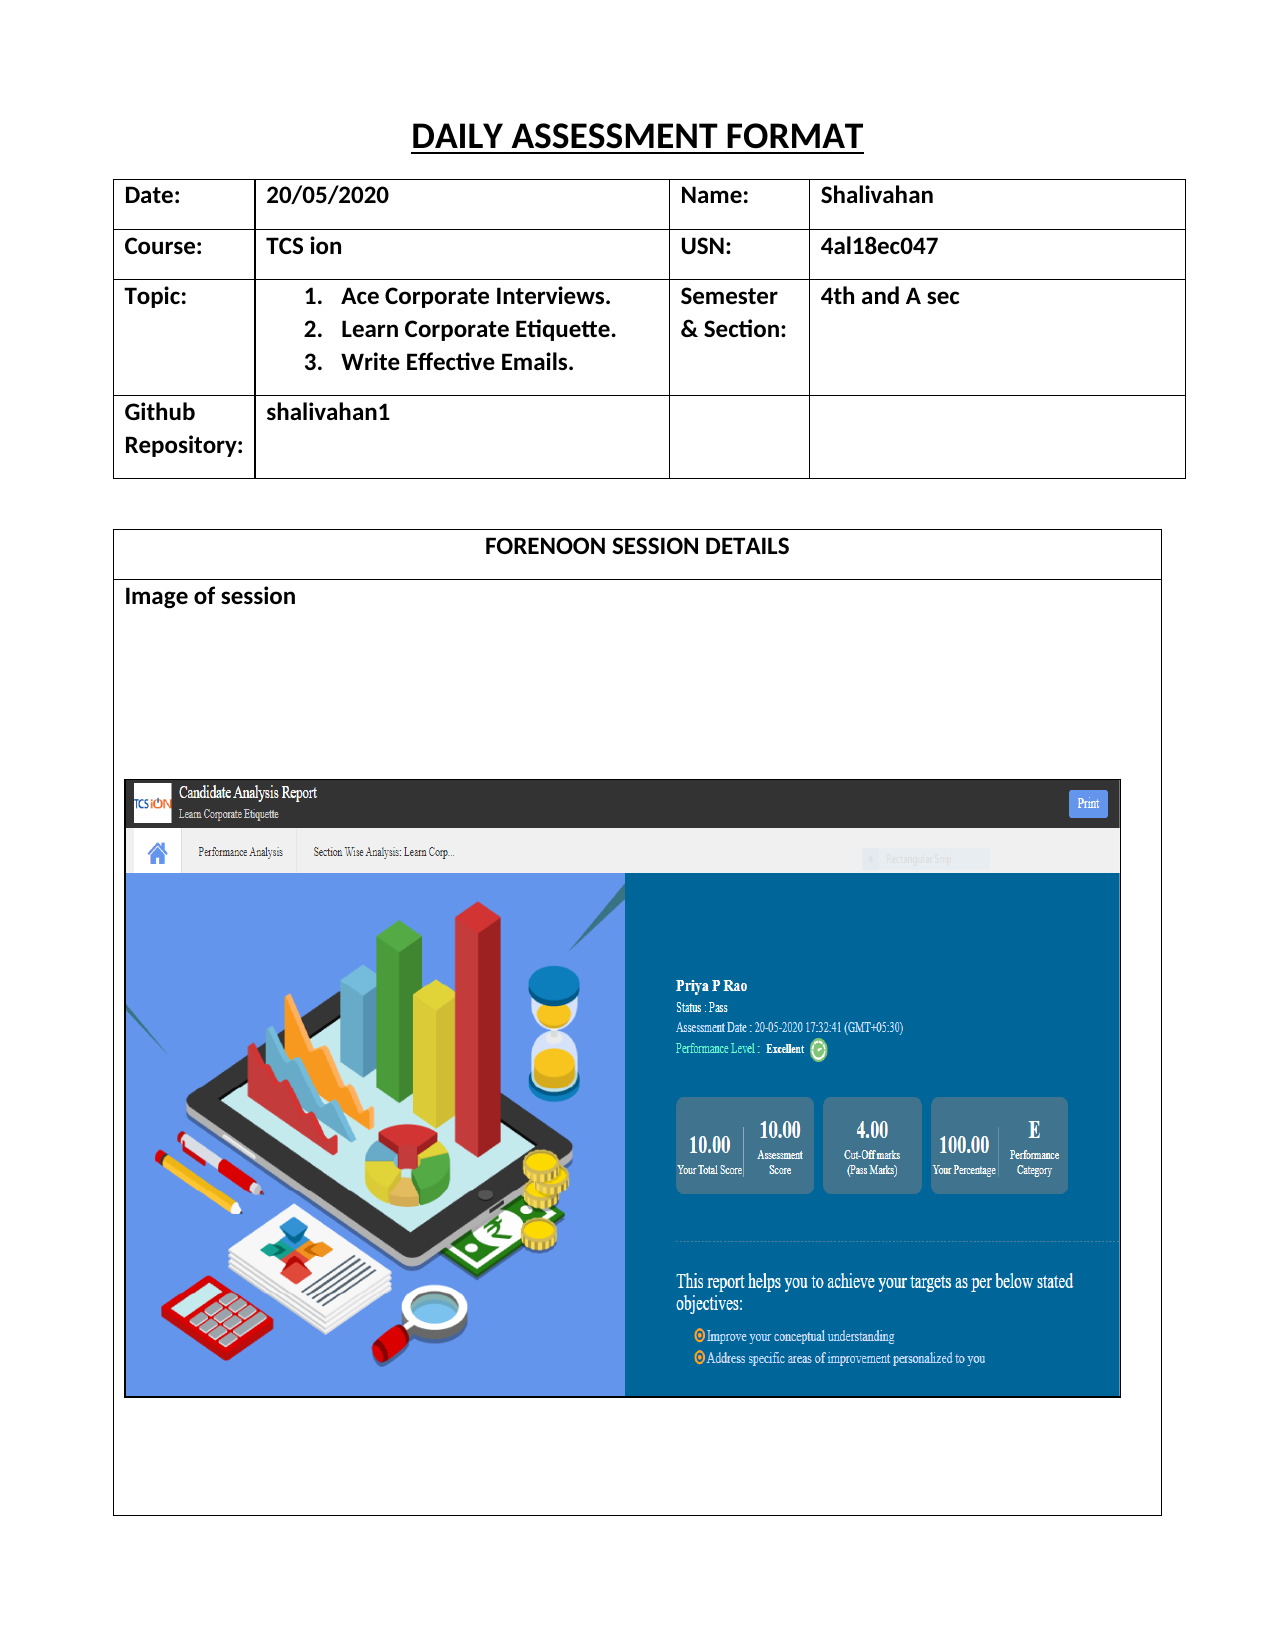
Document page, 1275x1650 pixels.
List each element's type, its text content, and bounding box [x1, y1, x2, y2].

table_cell Ace Corporate Interviews. Learn Corporate Etiquette. Write Effective Emails. [256, 280, 669, 395]
picture [750, 1279, 757, 1287]
picture [714, 981, 719, 990]
table_header Date: [114, 180, 254, 229]
picture [811, 1039, 827, 1061]
table_cell Course: [114, 230, 254, 279]
table_header FORENOON SESSION DETAILS [114, 530, 1161, 579]
table_cell USN: [670, 230, 809, 279]
table_cell Github Repository: [114, 396, 254, 478]
picture [714, 1026, 723, 1031]
table_cell Topic: [114, 280, 254, 395]
picture [681, 1296, 686, 1308]
table_header Shalivahan [810, 180, 1185, 229]
table_cell Image of session [114, 580, 1161, 1515]
picture [1040, 1279, 1045, 1287]
table_cell 4th and A sec [810, 280, 1185, 395]
table_cell Semester & Section: [670, 280, 809, 395]
picture [689, 1301, 694, 1312]
picture [861, 1335, 869, 1340]
picture [783, 1045, 794, 1052]
picture [678, 981, 683, 990]
table_header Name: [670, 180, 809, 229]
table_cell shalivahan1 [256, 396, 669, 478]
picture [929, 1353, 934, 1362]
table_cell 4al18ec047 [810, 230, 1185, 279]
table_cell [670, 396, 809, 478]
table_cell TCS ion [256, 230, 669, 279]
picture [824, 1098, 921, 1193]
table_header 20/05/2020 [256, 180, 669, 229]
picture [677, 1098, 813, 1193]
picture [126, 780, 1120, 1396]
text DAILY ASSESSMENT FORMAT [112, 112, 1162, 158]
picture [713, 1047, 721, 1052]
picture [932, 1098, 1067, 1193]
table_cell [810, 396, 1185, 478]
picture [761, 1274, 765, 1287]
picture [730, 984, 739, 990]
picture [1048, 1279, 1056, 1287]
